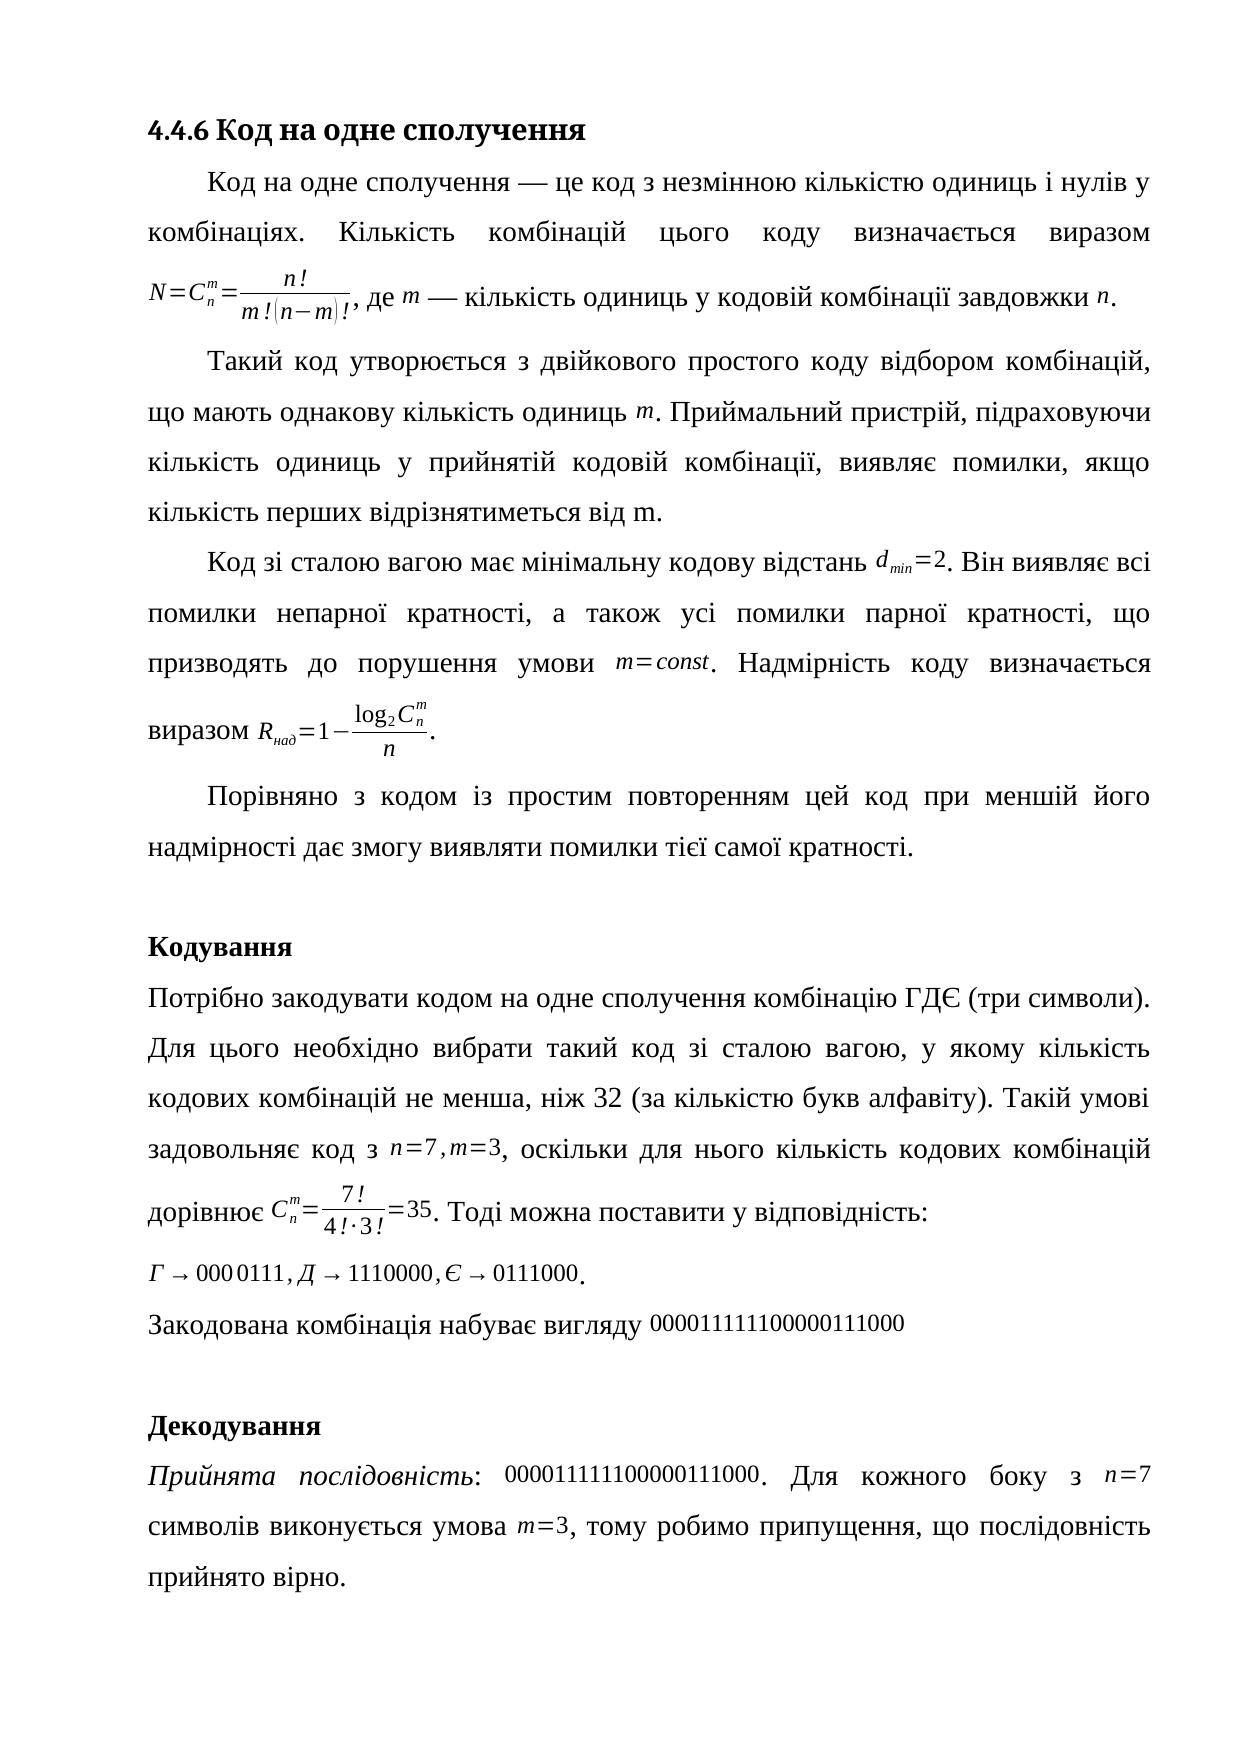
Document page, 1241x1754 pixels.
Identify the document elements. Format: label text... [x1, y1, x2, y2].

text Код на одне сполучення — це код з незмінною кількістю одиниць і нулів у комбінаціях. Кількість комбінацій цього коду визначається виразом , де — кількість одиниць у кодовій комбінації завдовжки . [148, 164, 1152, 327]
text Такий код утворюється з двійкового простого коду відбором комбінацій, що мають однакову кількість одиниць . Приймальний пристрій, підраховуючи кількість одиниць у прийнятій кодовій комбінації, виявляє помилки, якщо кількість перших відрізнятиметься від m. [148, 343, 1152, 528]
text Код зі сталою вагою має мінімальну кодову відстань . Він виявляє всі помилки непарної кратності, а також усі помилки парної кратності, що призводять до порушення умови . Надмірність коду визначається виразом . [148, 544, 1152, 762]
text . [148, 1257, 1152, 1290]
text Закодована комбінація набуває вигляду [148, 1307, 1152, 1341]
text Потрібно закодувати кодом на одне сполучення комбінацію ГДЄ (три символи). Для цього необхідно вибрати такий код зі сталою вагою, у якому кількість кодових комбінацій не менша, ніж 32 (за кількістю букв алфавіту). Такій умові задовольняє код з , оскільки для нього кількість кодових комбінацій дорівнює . Тоді можна поставити у відповідність: [148, 980, 1152, 1240]
text Прийнята послідовність: . Для кожного боку з символів виконується умова , тому робимо припущення, що послідовність прийнято вірно. [148, 1458, 1152, 1592]
text Порівняно з кодом із простим повторенням цей код при меншій його надмірності дає змогу виявляти помилки тієї самої кратності. [148, 778, 1152, 862]
text 4.4.6 Код на одне сполучення [148, 114, 1152, 147]
text Декодування [148, 1408, 1152, 1441]
text Кодування [148, 929, 1152, 963]
